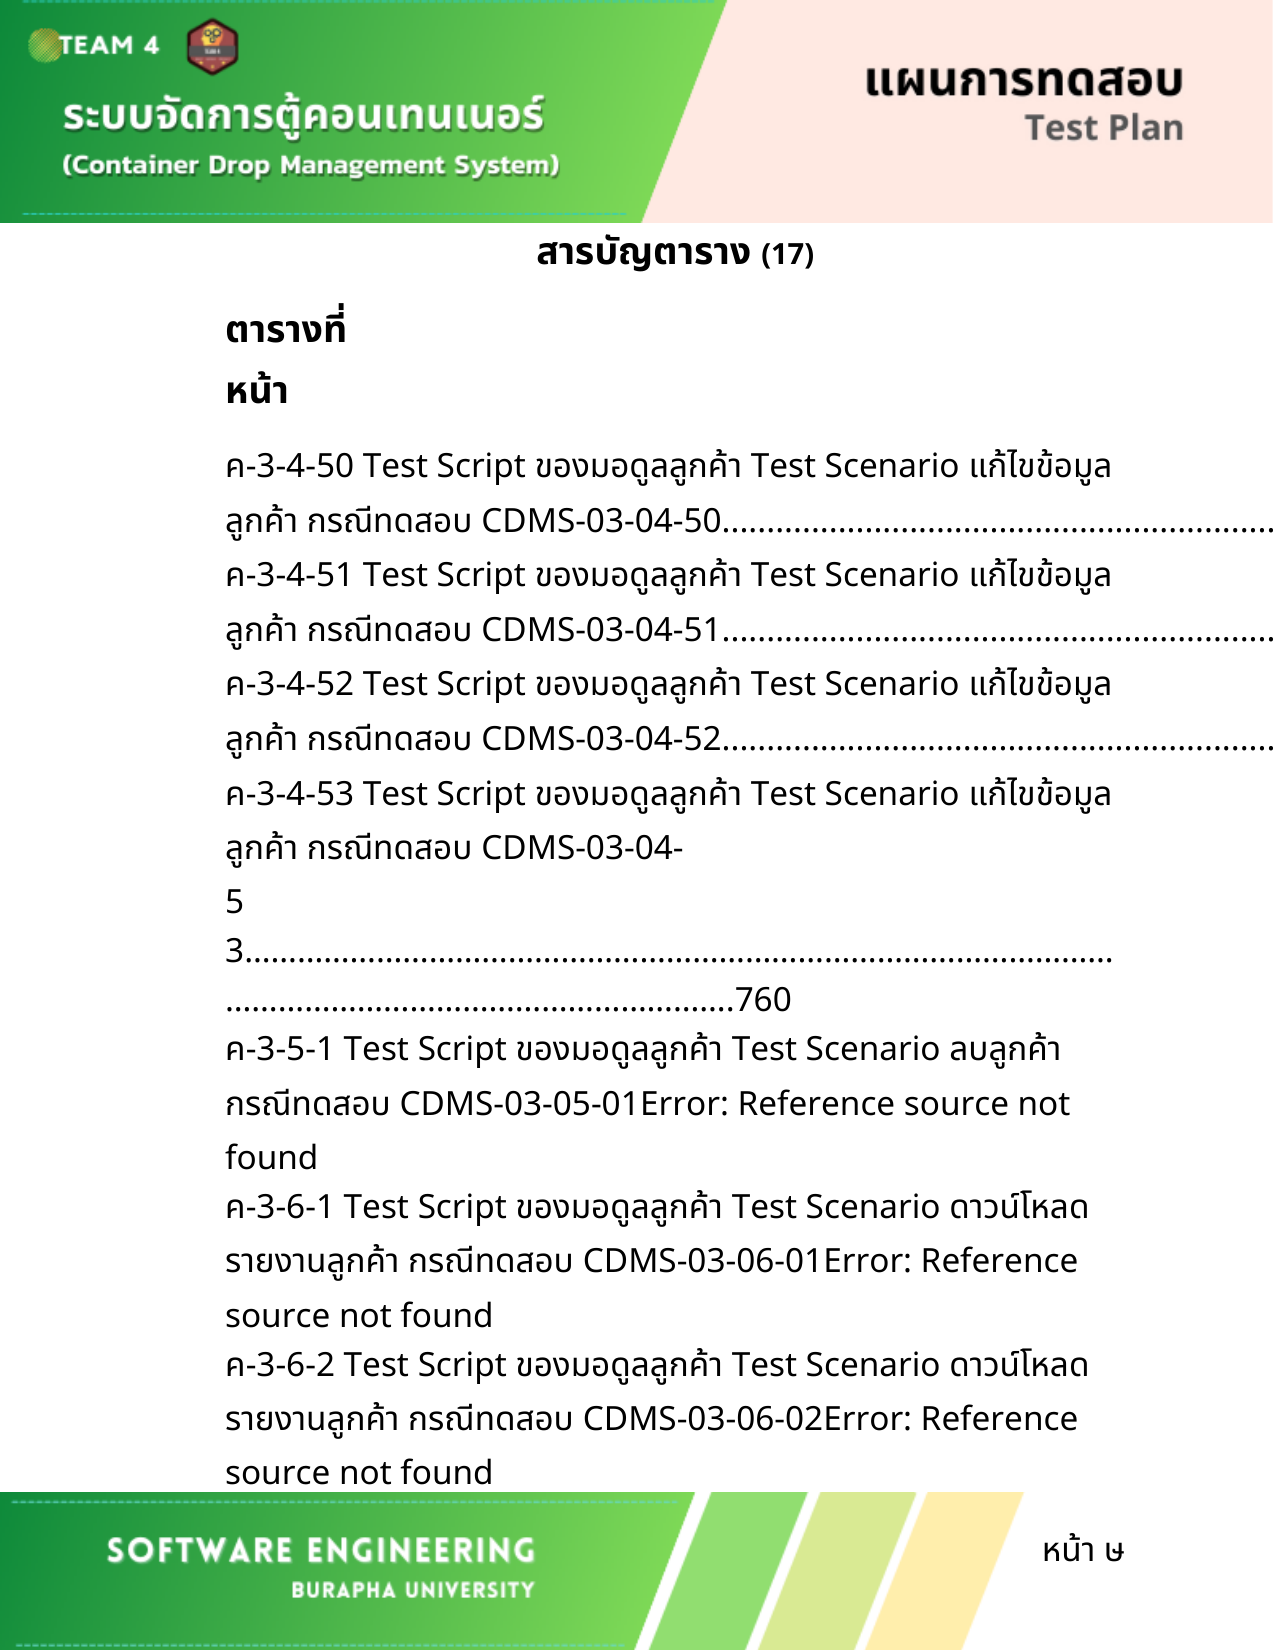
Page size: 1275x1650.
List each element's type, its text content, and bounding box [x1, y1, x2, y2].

text ค-3-4-52 Test Script ของมอดูลลูกค้า Test Scenario แก้ไขข้อมูลลูกค้า กรณีทดสอบ CDMS-03-04-52 757 [225, 660, 1125, 765]
text ค-3-4-50 Test Script ของมอดูลลูกค้า Test Scenario แก้ไขข้อมูลลูกค้า กรณีทดสอบ CDMS-03-04-50 751 [225, 442, 1125, 547]
picture [0, 0, 1273, 223]
text ค-3-4-53 Test Script ของมอดูลลูกค้า Test Scenario แก้ไขข้อมูลลูกค้า กรณีทดสอบ CDMS-03-04-53………………………………………………………………………………………………………………………………………….760 [225, 769, 1125, 1021]
text ค-3-6-2 Test Script ของมอดูลลูกค้า Test Scenario ดาวน์โหลดรายงานลูกค้า กรณีทดสอบ CDMS-03-06-02 767 [225, 1340, 1125, 1494]
text สารบัญตาราง (17) [225, 225, 1125, 282]
text ค-3-5-1 Test Script ของมอดูลลูกค้า Test Scenario ลบลูกค้า กรณีทดสอบ CDMS-03-05-01 763 [225, 1025, 1125, 1179]
text ค-3-6-1 Test Script ของมอดูลลูกค้า Test Scenario ดาวน์โหลดรายงานลูกค้า กรณีทดสอบ CDMS-03-06-01 765 [225, 1183, 1125, 1337]
picture [0, 1492, 1275, 1650]
text ค-3-4-51 Test Script ของมอดูลลูกค้า Test Scenario แก้ไขข้อมูลลูกค้า กรณีทดสอบ CDMS-03-04-51 754 [225, 551, 1125, 656]
text ตารางที่ หน้า [225, 303, 1125, 421]
